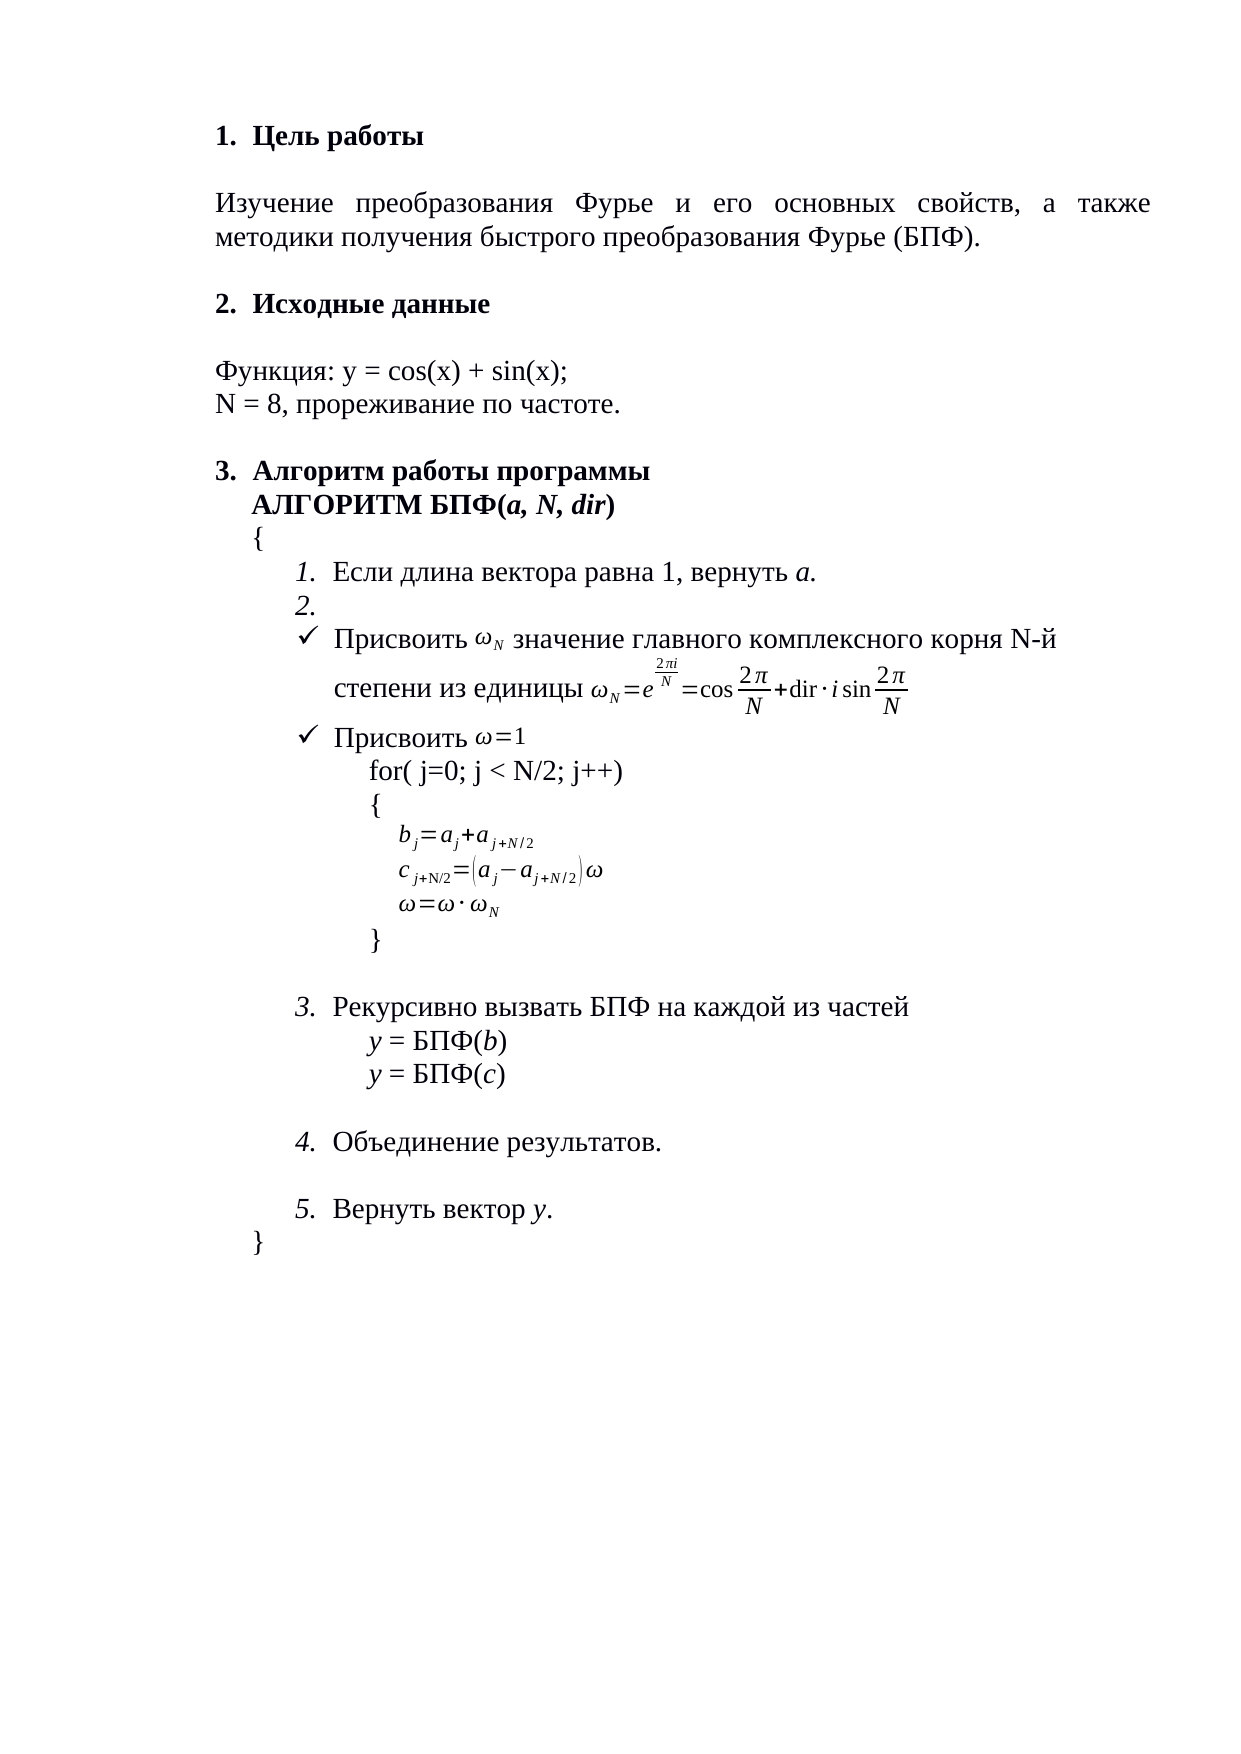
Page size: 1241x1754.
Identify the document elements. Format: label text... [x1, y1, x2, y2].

text y = БПФ(c) [368, 1057, 1152, 1090]
text N = 8, прореживание по частоте. [215, 386, 1152, 420]
text } [368, 922, 1152, 956]
text { [177, 521, 1152, 554]
list Вернуть вектор y. [295, 1191, 1152, 1224]
list Объединение результатов. [295, 1124, 1152, 1157]
text Функция: y = cos(x) + sin(x); [215, 353, 1152, 386]
list Если длина вектора равна 1, вернуть a. [295, 554, 1152, 588]
list Присвоить [296, 720, 1152, 753]
text { [295, 787, 1152, 821]
list Алгоритм работы программы [215, 453, 1152, 487]
list Цель работы [215, 118, 1152, 152]
text Изучение преобразования Фурье и его основных свойств, а также методики получения быстрого преобразования Фурье (БПФ). [215, 185, 1152, 252]
text y = БПФ(b) [295, 1023, 1152, 1057]
text } [177, 1224, 1152, 1258]
text АЛГОРИТМ БПФ(a, N, dir) [177, 487, 1152, 521]
list Присвоить значение главного комплексного корня N-й степени из единицы [296, 621, 1152, 720]
list Исходные данные [215, 286, 1152, 319]
text for( j=0; j < N/2; j++) [295, 753, 1152, 787]
list Рекурсивно вызвать БПФ на каждой из частей [295, 989, 1152, 1023]
